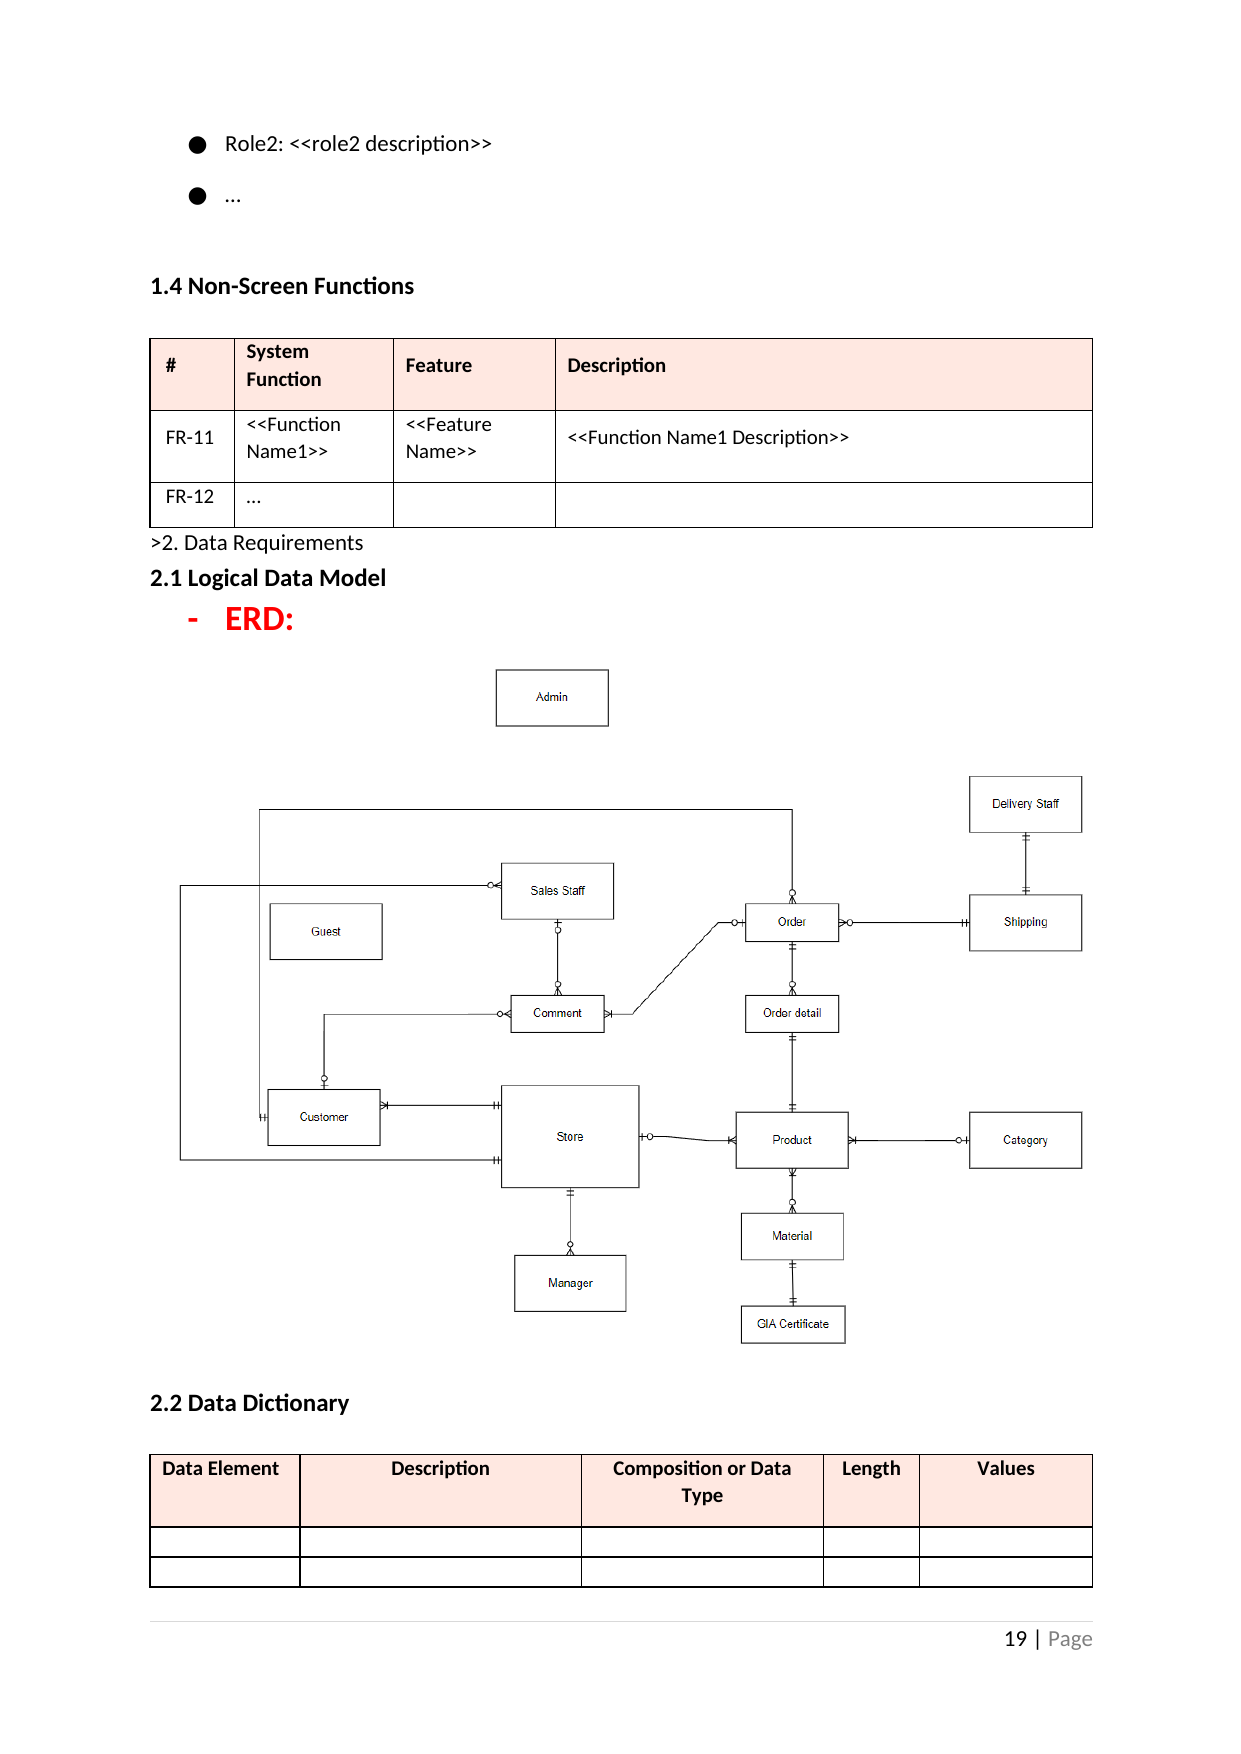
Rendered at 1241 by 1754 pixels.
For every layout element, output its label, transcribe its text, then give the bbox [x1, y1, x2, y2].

table_header Description [556, 339, 1092, 410]
table_cell <<Function Name1>> [235, 411, 393, 482]
table_cell [301, 1558, 581, 1586]
table_cell [582, 1528, 823, 1556]
subtitle 1.4 Non-Screen Functions [150, 270, 1093, 301]
table_cell [394, 483, 555, 527]
table_header Values [920, 1455, 1092, 1526]
table_header Data Element [151, 1455, 299, 1526]
subtitle 2.2 Data Dictionary [150, 1387, 1093, 1417]
table_header Length [824, 1455, 919, 1526]
table_cell [151, 1558, 299, 1586]
table_header # [151, 339, 234, 410]
table_cell [824, 1528, 919, 1556]
list ERD: [187, 596, 1093, 639]
table_cell FR-12 [151, 483, 234, 527]
subtitle 2.1 Logical Data Model [150, 563, 1093, 593]
table_cell [556, 483, 1092, 527]
table_cell [920, 1558, 1092, 1586]
table_cell [151, 1528, 299, 1556]
picture [150, 658, 1093, 1347]
table_header Composition or Data Type [582, 1455, 823, 1526]
table_cell … [235, 483, 393, 527]
table_cell FR-11 [151, 411, 234, 482]
list … [187, 169, 1093, 216]
table_cell <<Feature Name>> [394, 411, 555, 482]
list Role2: <<role2 description>> [187, 118, 1093, 165]
table_cell [920, 1528, 1092, 1556]
table_cell [301, 1528, 581, 1556]
table_cell [824, 1558, 919, 1586]
text >2. Data Requirements [150, 528, 1093, 556]
table_header Description [301, 1455, 581, 1526]
table_cell [582, 1558, 823, 1586]
table_header Feature [394, 339, 555, 410]
table_header System Function [235, 339, 393, 410]
table_cell <<Function Name1 Description>> [556, 411, 1092, 482]
